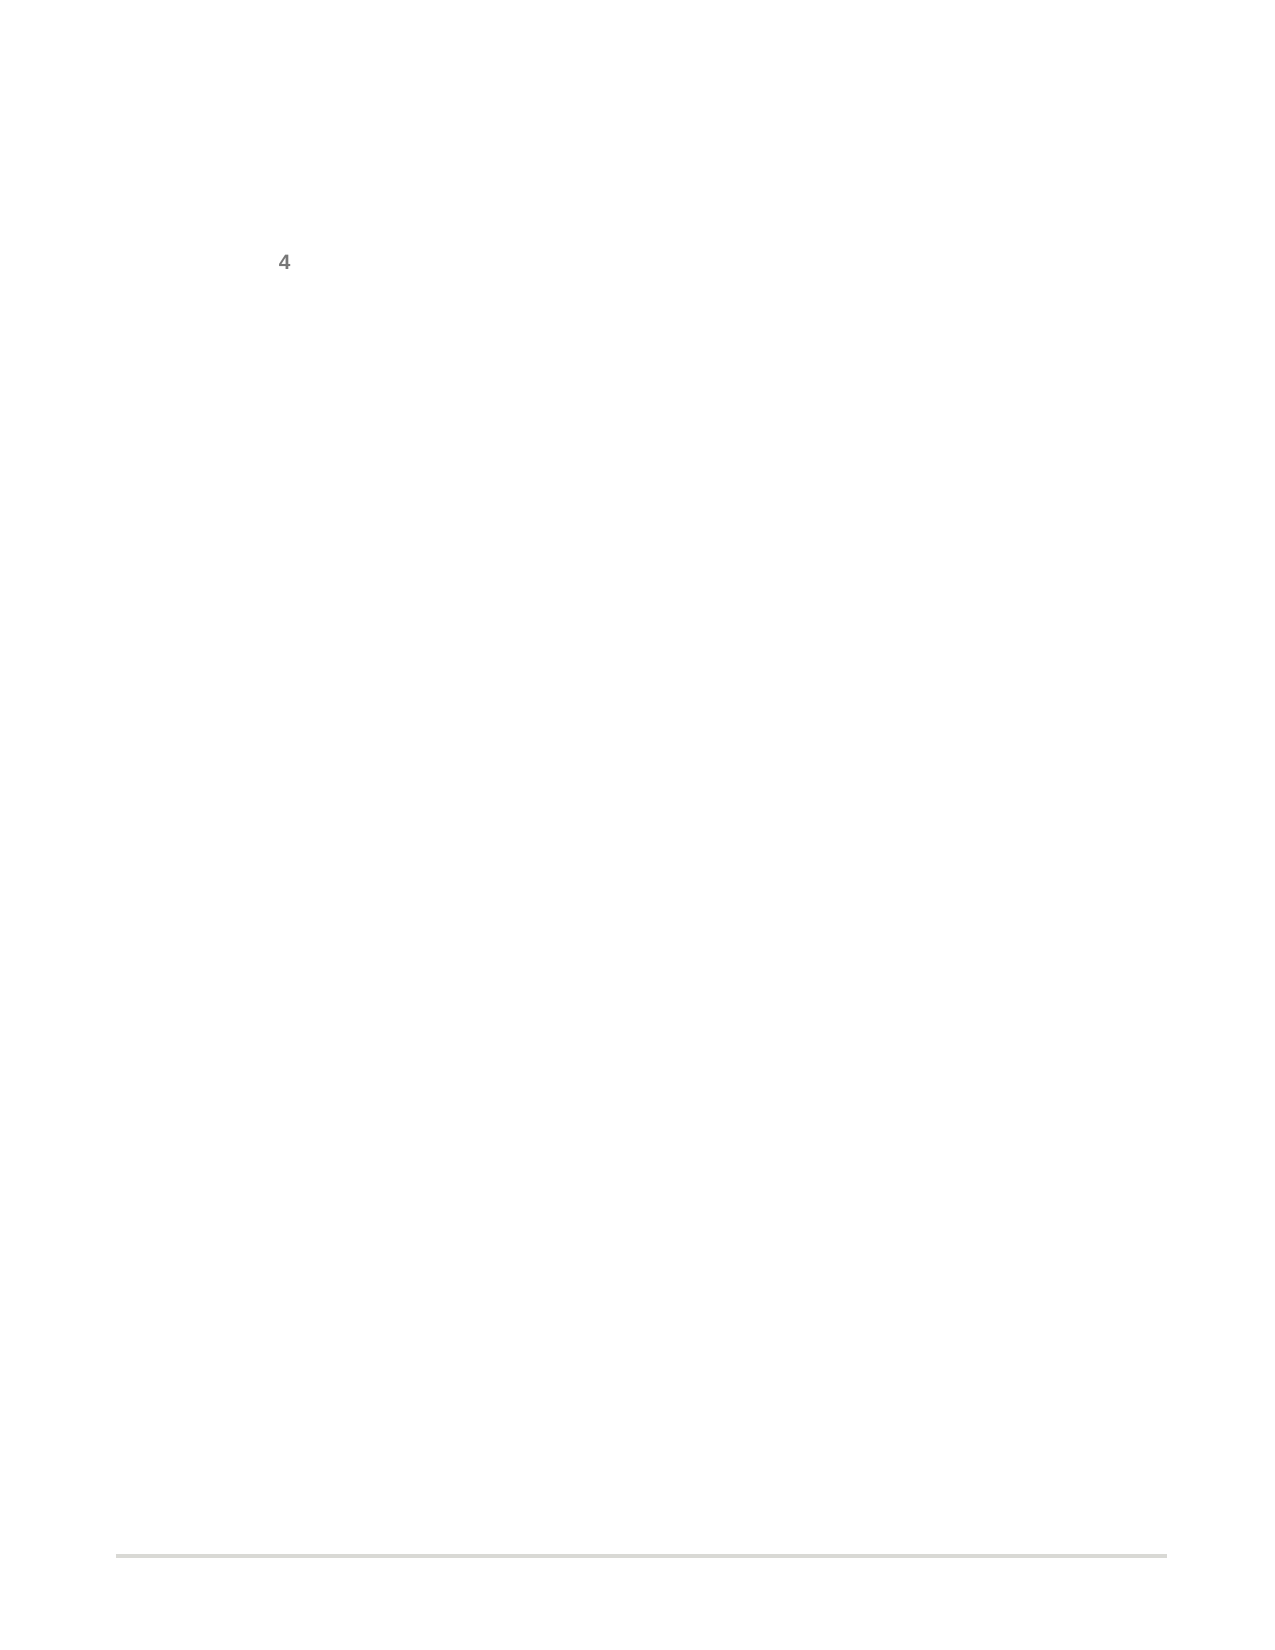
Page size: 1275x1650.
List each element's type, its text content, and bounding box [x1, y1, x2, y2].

text 4 [121, 250, 290, 274]
